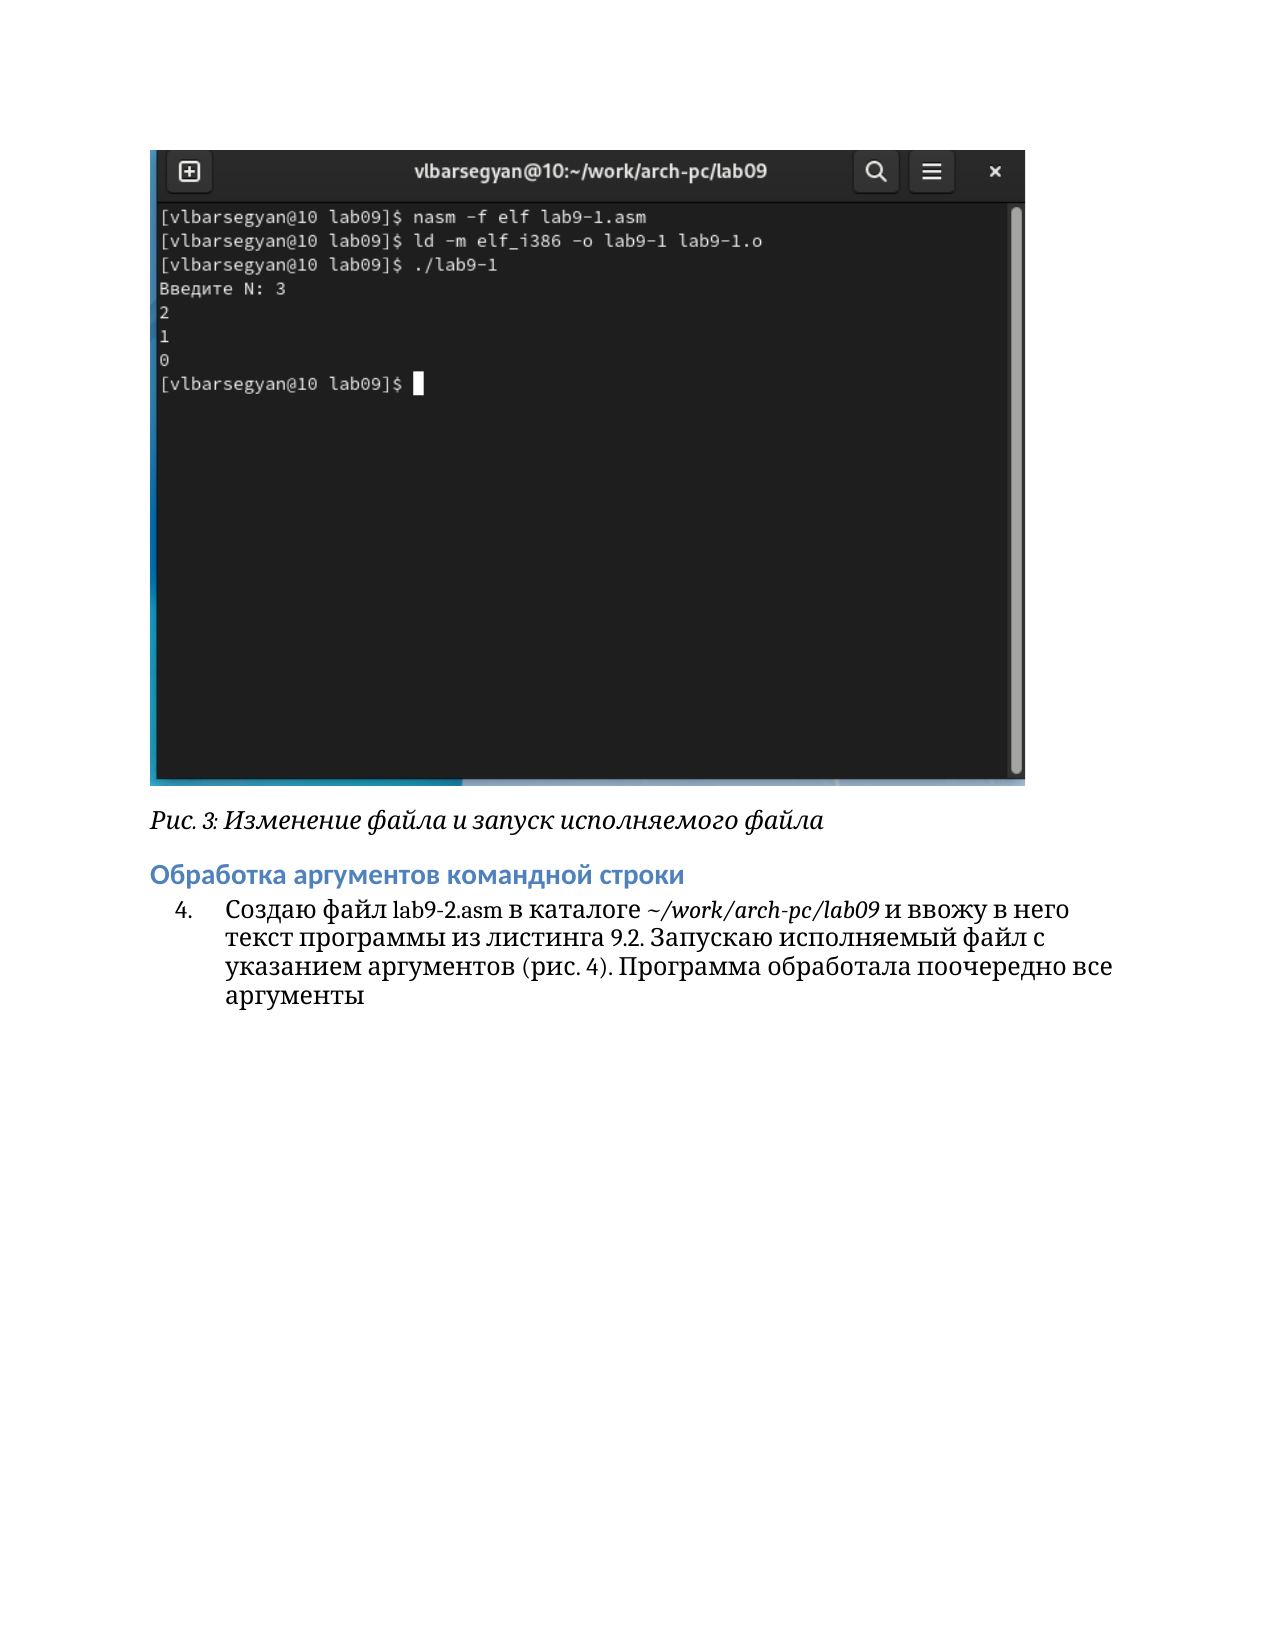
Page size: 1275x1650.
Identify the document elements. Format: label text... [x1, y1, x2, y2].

list Создаю файл lab9-2.asm в каталоге ~/work/arch-pc/lab09 и ввожу в него текст программы из листинга 9.2. Запускаю исполняемый файл с указанием аргументов (рис. 4). Программа обработала поочередно все аргументы [175, 896, 1125, 1011]
subtitle Обработка аргументов командной строки [150, 856, 1125, 892]
text Рис. 3: Изменение файла и запуск исполняемого файла [150, 807, 1125, 835]
picture [150, 150, 1025, 786]
